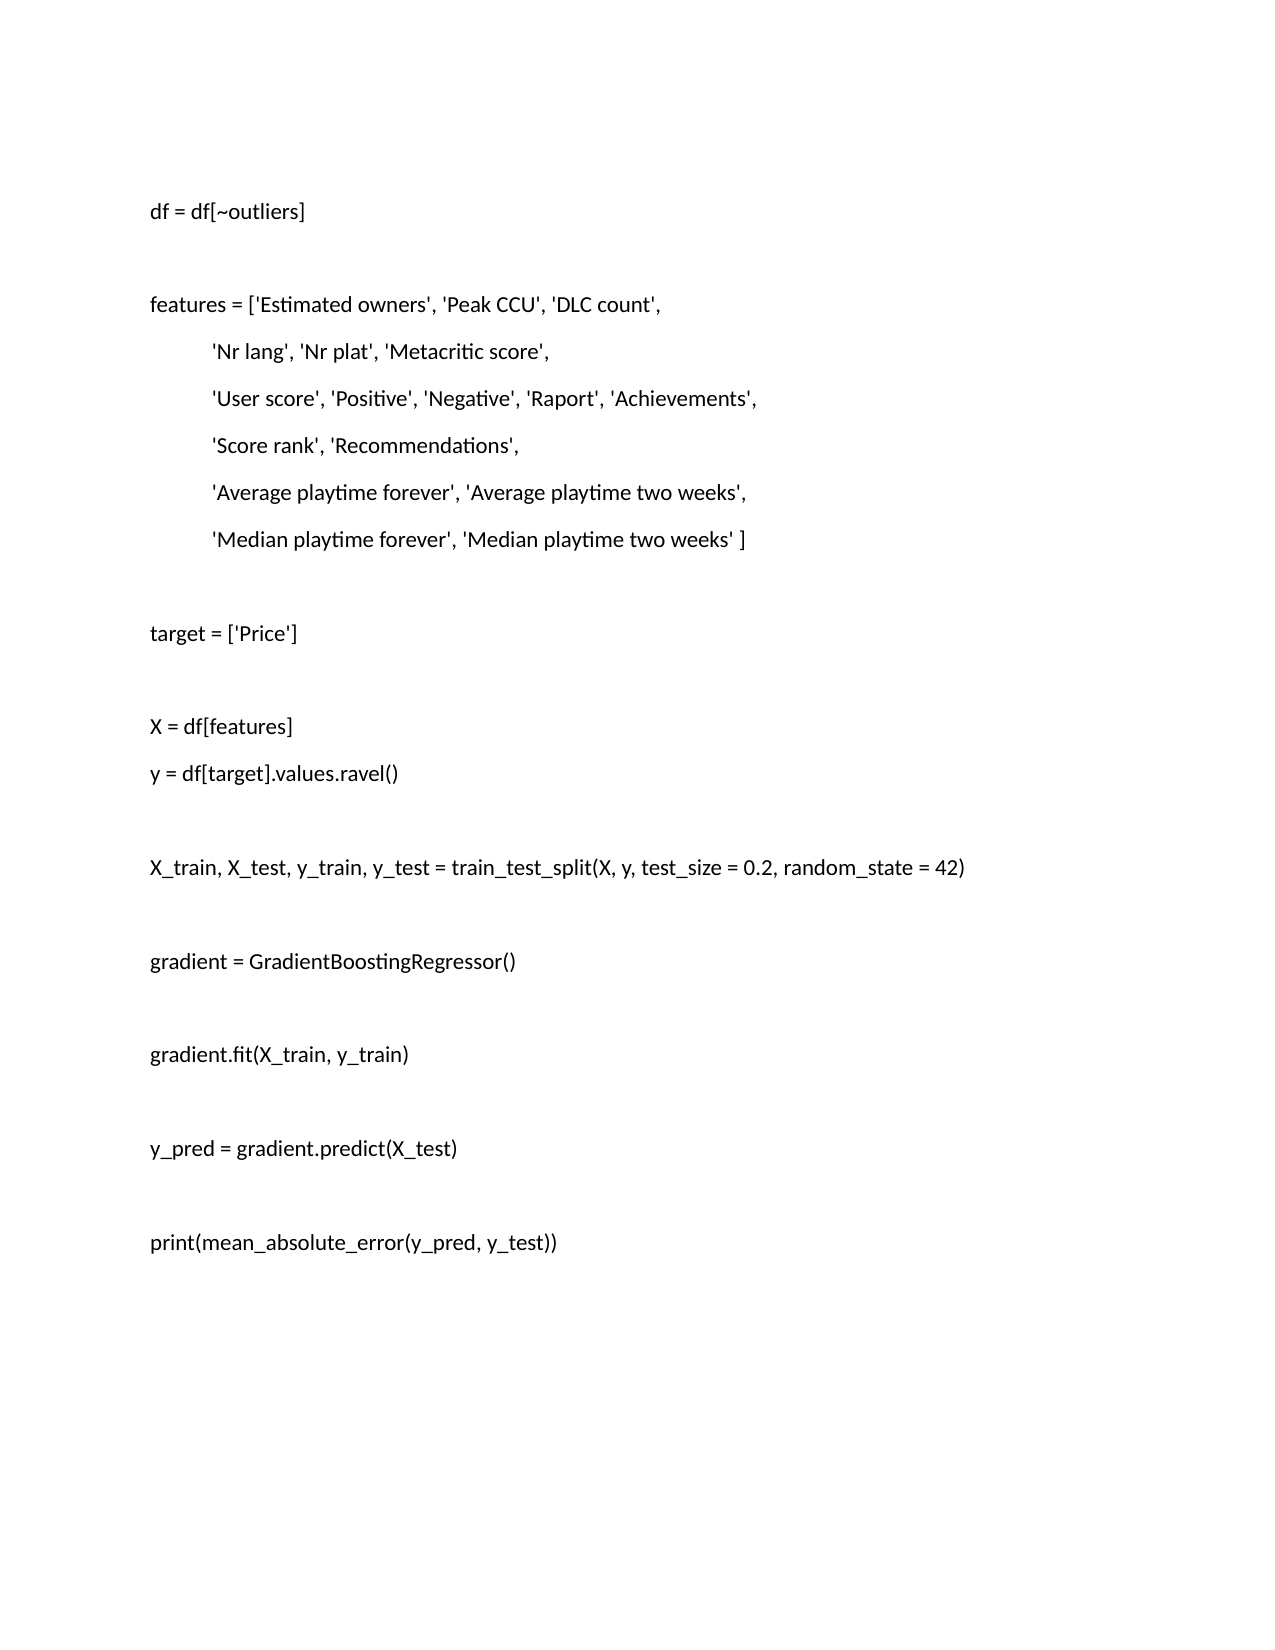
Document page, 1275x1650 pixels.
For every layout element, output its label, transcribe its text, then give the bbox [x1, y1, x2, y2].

text X_train, X_test, y_train, y_test = train_test_split(X, y, test_size = 0.2, random_state = 42) [150, 853, 1125, 881]
text y_pred = gradient.predict(X_test) [150, 1134, 1125, 1162]
text X = df[features] [150, 712, 1125, 741]
text target = ['Price'] [150, 619, 1125, 647]
text df = df[~outliers] [150, 197, 1125, 225]
text 'Nr lang', 'Nr plat', 'Metacritic score', [150, 337, 1125, 366]
text gradient.fit(X_train, y_train) [150, 1041, 1125, 1069]
text print(mean_absolute_error(y_pred, y_test)) [150, 1228, 1125, 1256]
text 'User score', 'Positive', 'Negative', 'Raport', 'Achievements', [150, 384, 1125, 412]
text 'Median playtime forever', 'Median playtime two weeks' ] [150, 525, 1125, 553]
text gradient = GradientBoostingRegressor() [150, 947, 1125, 975]
text 'Score rank', 'Recommendations', [150, 431, 1125, 459]
text y = df[target].values.ravel() [150, 759, 1125, 787]
text 'Average playtime forever', 'Average playtime two weeks', [150, 478, 1125, 506]
text features = ['Estimated owners', 'Peak CCU', 'DLC count', [150, 291, 1125, 319]
